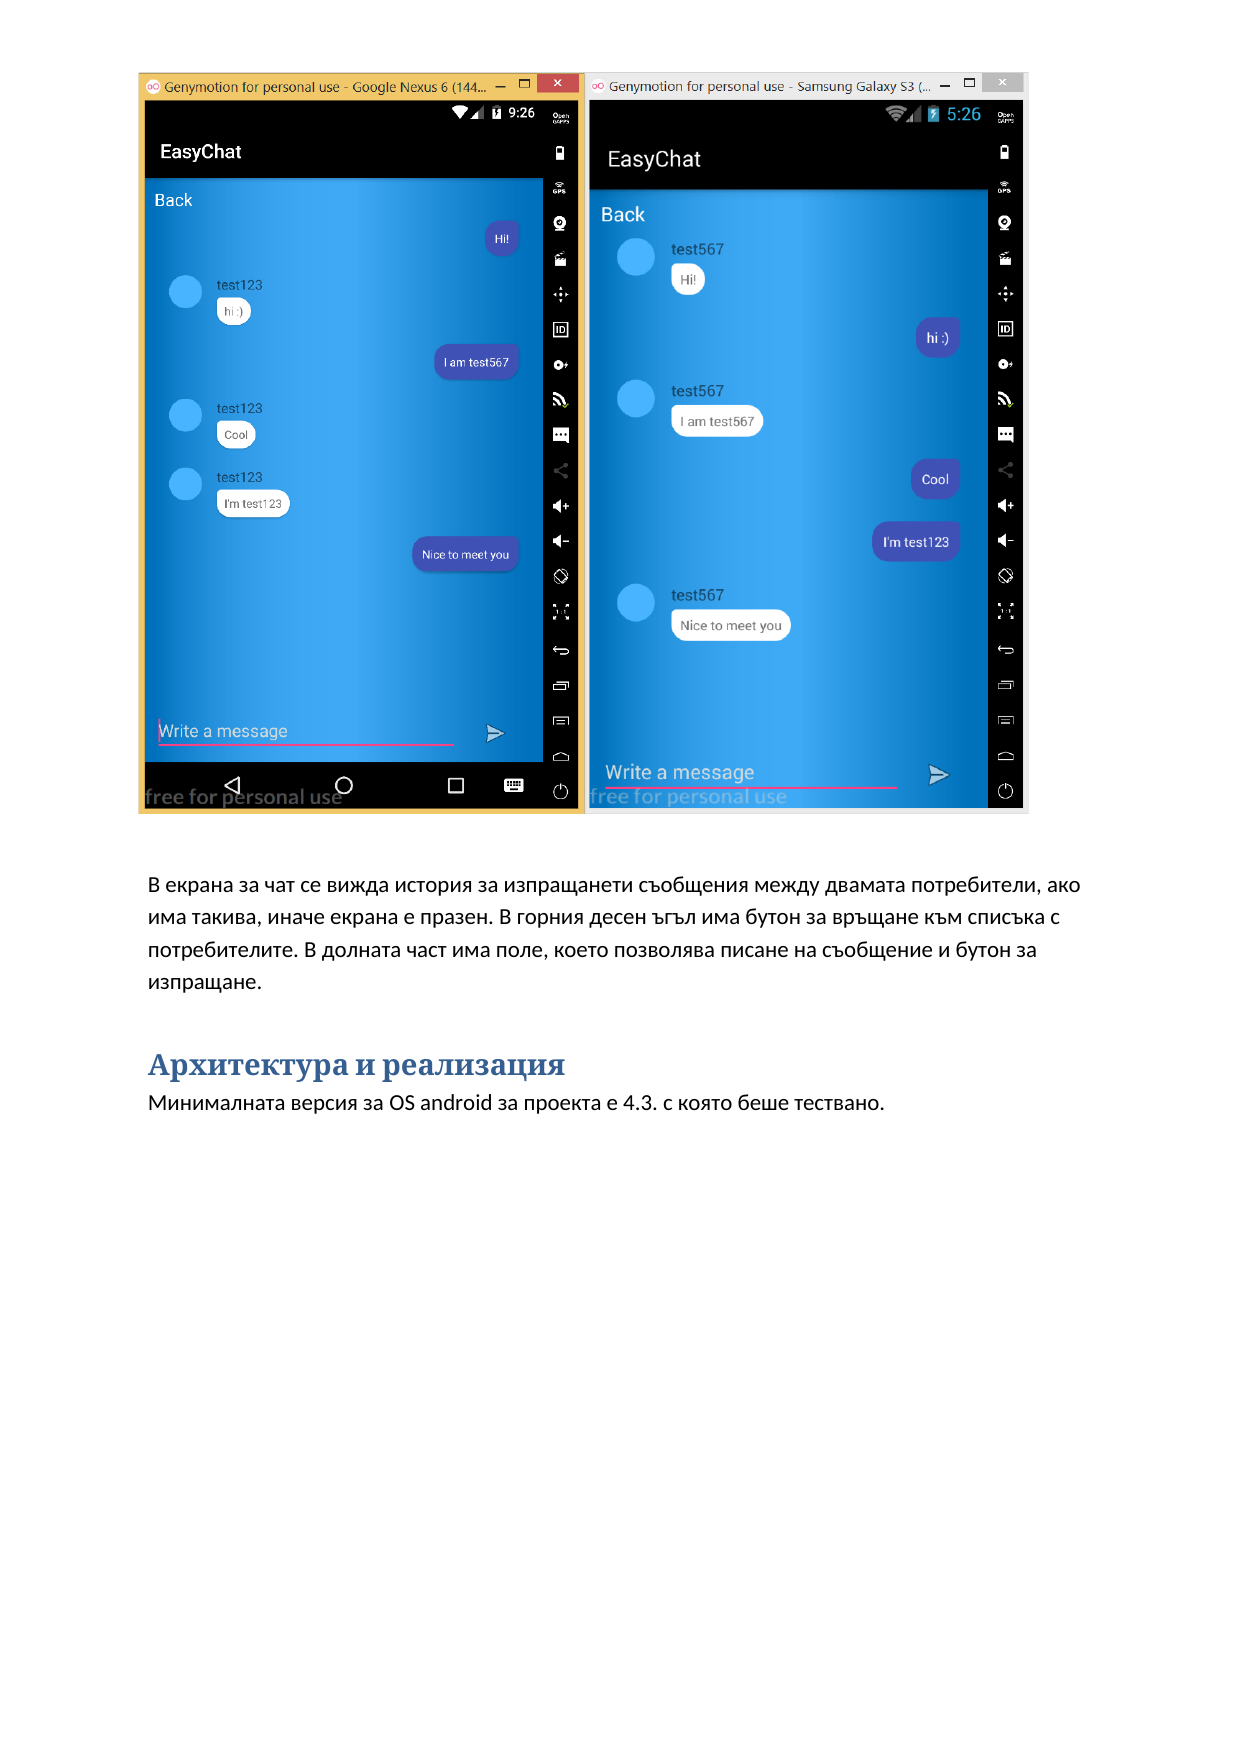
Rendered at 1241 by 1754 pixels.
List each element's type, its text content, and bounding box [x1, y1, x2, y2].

text В екрана за чат се вижда история за изпращанети съобщения между двамата потребители, ако има такива, иначе екрана е празен. В горния десен ъгъл има бутон за връщане към списъка с потребителите. В долната част има поле, което позволява писане на съобщение и бутон за изпращане. [148, 870, 1093, 995]
picture [138, 72, 1029, 814]
subtitle Архитектура и реализация [148, 1049, 1093, 1083]
text Минималната версия за OS android за проекта е 4.3. с която беше тествано. [148, 1088, 1093, 1116]
